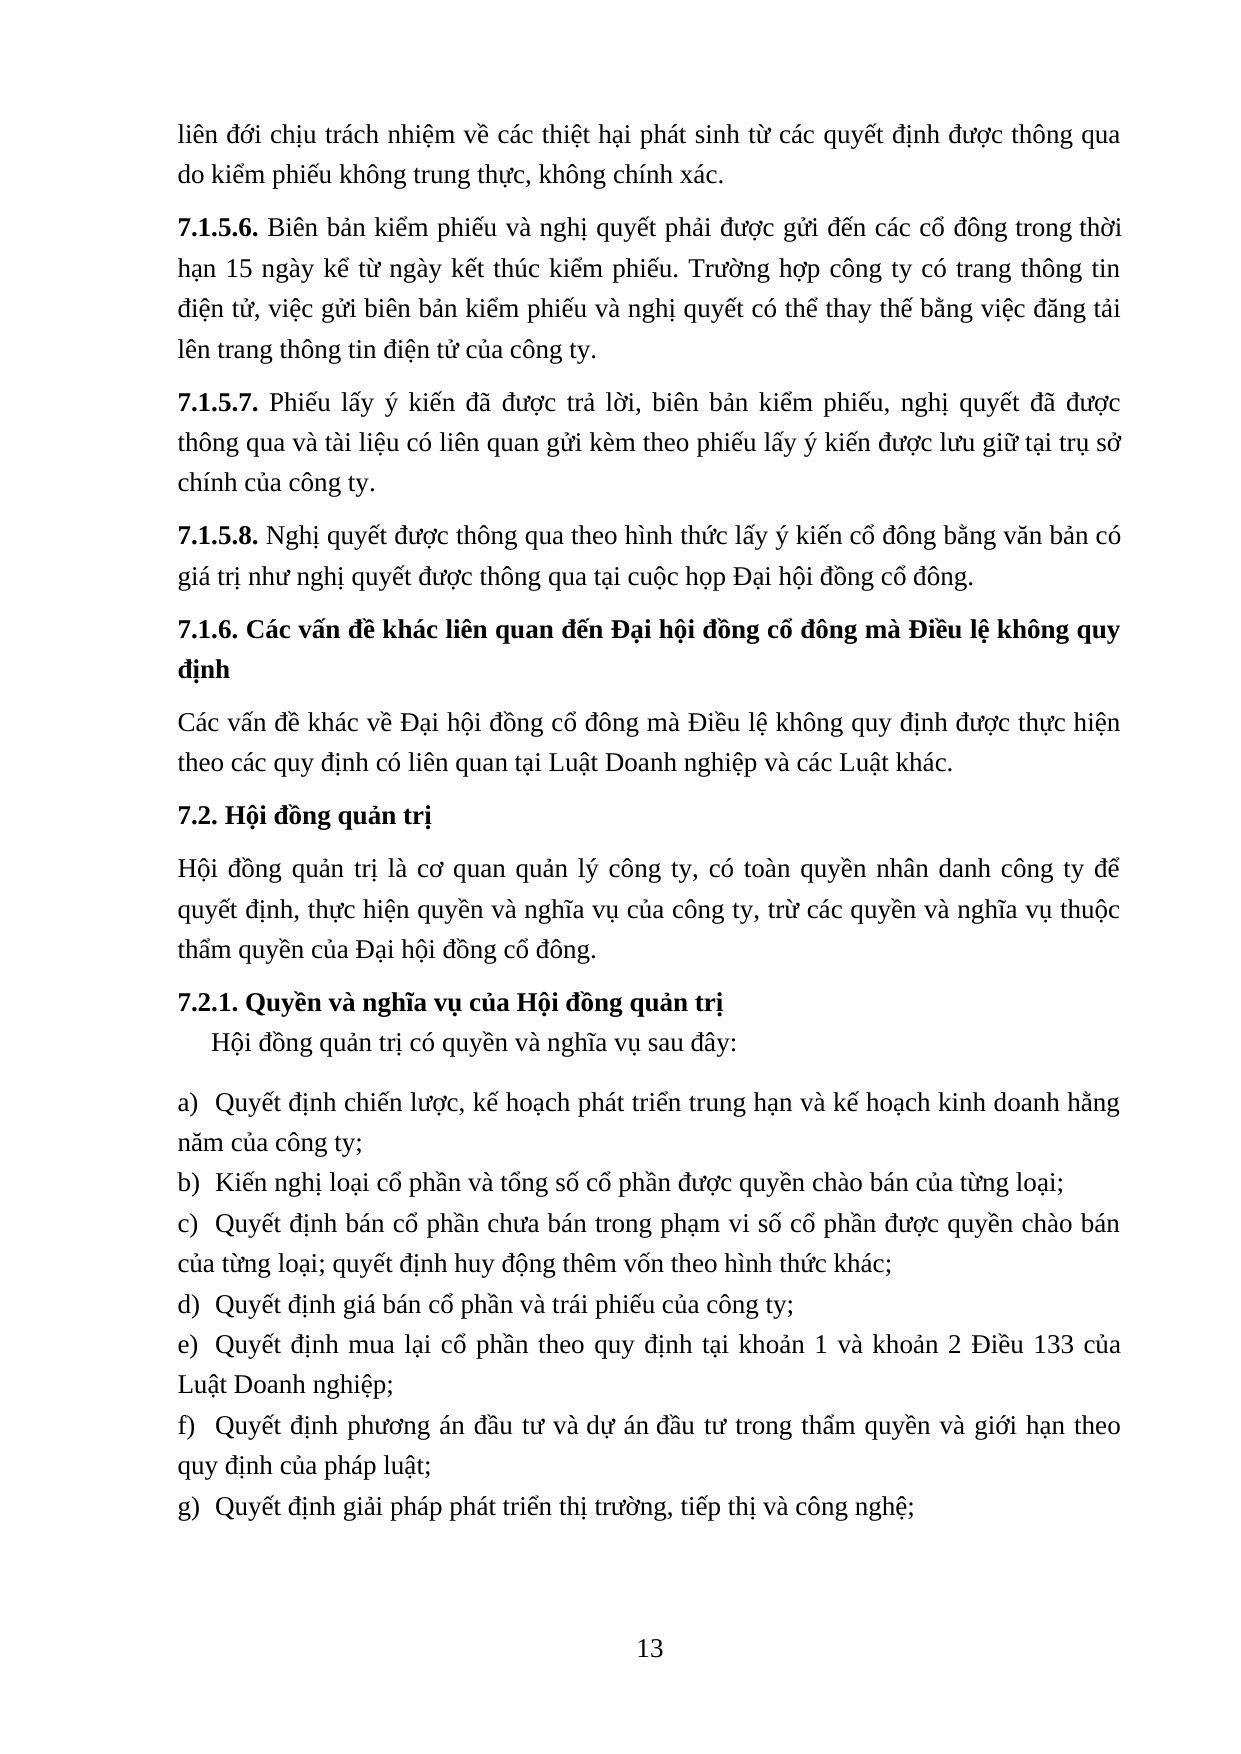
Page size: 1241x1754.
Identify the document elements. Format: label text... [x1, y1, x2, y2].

text Hội đồng quản trị có quyền và nghĩa vụ sau đây: [177, 1026, 1122, 1058]
text 7.1.5.7. Phiếu lấy ý kiến đã được trả lời, biên bản kiểm phiếu, nghị quyết đã được thông qua và tài liệu có liên quan gửi kèm theo phiếu lấy ý kiến được lưu giữ tại trụ sở chính của công ty. [177, 386, 1122, 498]
text 7.1.5.6. Biên bản kiểm phiếu và nghị quyết phải được gửi đến các cổ đông trong thời hạn 15 ngày kể từ ngày kết thúc kiểm phiếu. Trường hợp công ty có trang thông tin điện tử, việc gửi biên bản kiểm phiếu và nghị quyết có thể thay thế bằng việc đăng tải lên trang thông tin điện tử của công ty. [177, 211, 1122, 364]
text Các vấn đề khác về Đại hội đồng cổ đông mà Điều lệ không quy định được thực hiện theo các quy định có liên quan tại Luật Doanh nghiệp và các Luật khác. [177, 706, 1122, 778]
list Quyết định chiến lược, kế hoạch phát triển trung hạn và kế hoạch kinh doanh hằng năm của công ty; [177, 1086, 1122, 1157]
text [177, 118, 1122, 190]
list Quyết định giải pháp phát triển thị trường, tiếp thị và công nghệ; [177, 1490, 1122, 1521]
list Quyết định mua lại cổ phần theo quy định tại khoản 1 và khoản 2 Điều 133 của Luật Doanh nghiệp; [177, 1328, 1122, 1400]
list Quyết định phương án đầu tư và dự án đầu tư trong thẩm quyền và giới hạn theo quy định của pháp luật; [177, 1409, 1122, 1481]
text Hội đồng quản trị là cơ quan quản lý công ty, có toàn quyền nhân danh công ty để quyết định, thực hiện quyền và nghĩa vụ của công ty, trừ các quyền và nghĩa vụ thuộc thẩm quyền của Đại hội đồng cổ đông. [177, 852, 1122, 964]
list Quyết định bán cổ phần chưa bán trong phạm vi số cổ phần được quyền chào bán của từng loại; quyết định huy động thêm vốn theo hình thức khác; [177, 1207, 1122, 1278]
list Quyết định giá bán cổ phần và trái phiếu của công ty; [177, 1288, 1122, 1319]
text 7.1.5.8. Nghị quyết được thông qua theo hình thức lấy ý kiến cổ đông bằng văn bản có giá trị như nghị quyết được thông qua tại cuộc họp Đại hội đồng cổ đông. [177, 519, 1122, 591]
subtitle 7.1.6. Các vấn đề khác liên quan đến Đại hội đồng cổ đông mà Điều lệ không quy định [177, 613, 1122, 684]
subtitle 7.2. Hội đồng quản trị [177, 799, 1122, 831]
subtitle 7.2.1. Quyền và nghĩa vụ của Hội đồng quản trị [177, 986, 1122, 1017]
list Kiến nghị loại cổ phần và tổng số cổ phần được quyền chào bán của từng loại; [177, 1166, 1122, 1198]
